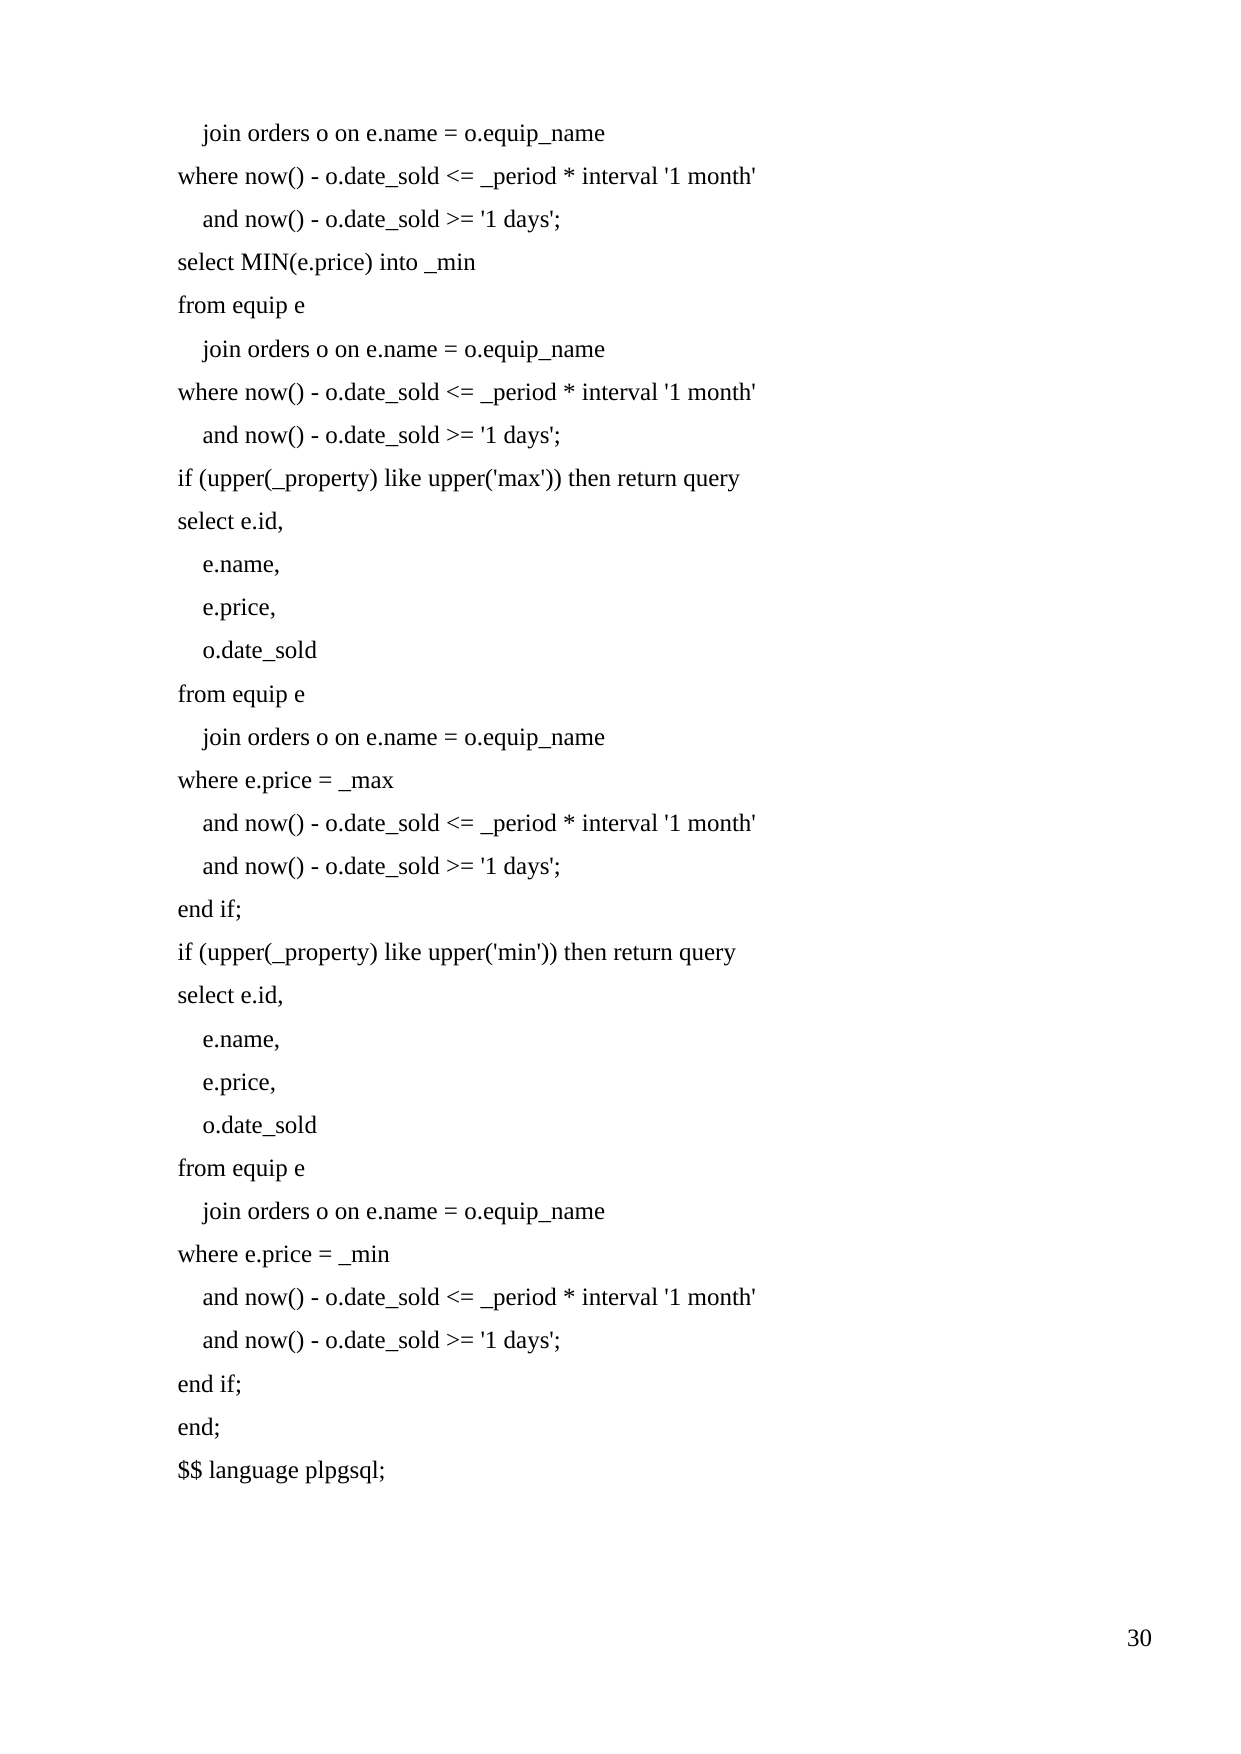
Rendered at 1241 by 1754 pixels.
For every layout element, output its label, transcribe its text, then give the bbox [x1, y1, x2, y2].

text and now() - o.date_sold >= '1 days'; [177, 851, 1152, 880]
text and now() - o.date_sold >= '1 days'; [177, 204, 1152, 233]
text where now() - o.date_sold <= _period * interval '1 month' [177, 161, 1152, 190]
text join orders o on e.name = o.equip_name [177, 334, 1152, 362]
text where now() - o.date_sold <= _period * interval '1 month' [177, 377, 1152, 406]
text from equip e [177, 679, 1152, 707]
text join orders o on e.name = o.equip_name [177, 722, 1152, 751]
text end if; [177, 1369, 1152, 1397]
text select e.id, [177, 506, 1152, 535]
text if (upper(_property) like upper('max')) then return query [177, 463, 1152, 492]
text join orders o on e.name = o.equip_name [177, 1196, 1152, 1225]
text where e.price = _min [177, 1239, 1152, 1268]
text end if; [177, 894, 1152, 923]
text and now() - o.date_sold <= _period * interval '1 month' [177, 808, 1152, 837]
text and now() - o.date_sold >= '1 days'; [177, 1326, 1152, 1354]
text select MIN(e.price) into _min [177, 247, 1152, 276]
text o.date_sold [177, 1110, 1152, 1139]
text e.price, [177, 592, 1152, 621]
text e.price, [177, 1067, 1152, 1096]
text o.date_sold [177, 636, 1152, 664]
text from equip e [177, 1153, 1152, 1182]
text if (upper(_property) like upper('min')) then return query [177, 937, 1152, 966]
text select e.id, [177, 981, 1152, 1009]
text $$ language plpgsql; [177, 1455, 1152, 1484]
text join orders o on e.name = o.equip_name [177, 118, 1152, 147]
text where e.price = _max [177, 765, 1152, 794]
text from equip e [177, 291, 1152, 319]
text e.name, [177, 549, 1152, 578]
text end; [177, 1412, 1152, 1441]
text e.name, [177, 1024, 1152, 1052]
text and now() - o.date_sold <= _period * interval '1 month' [177, 1282, 1152, 1311]
text and now() - o.date_sold >= '1 days'; [177, 420, 1152, 449]
